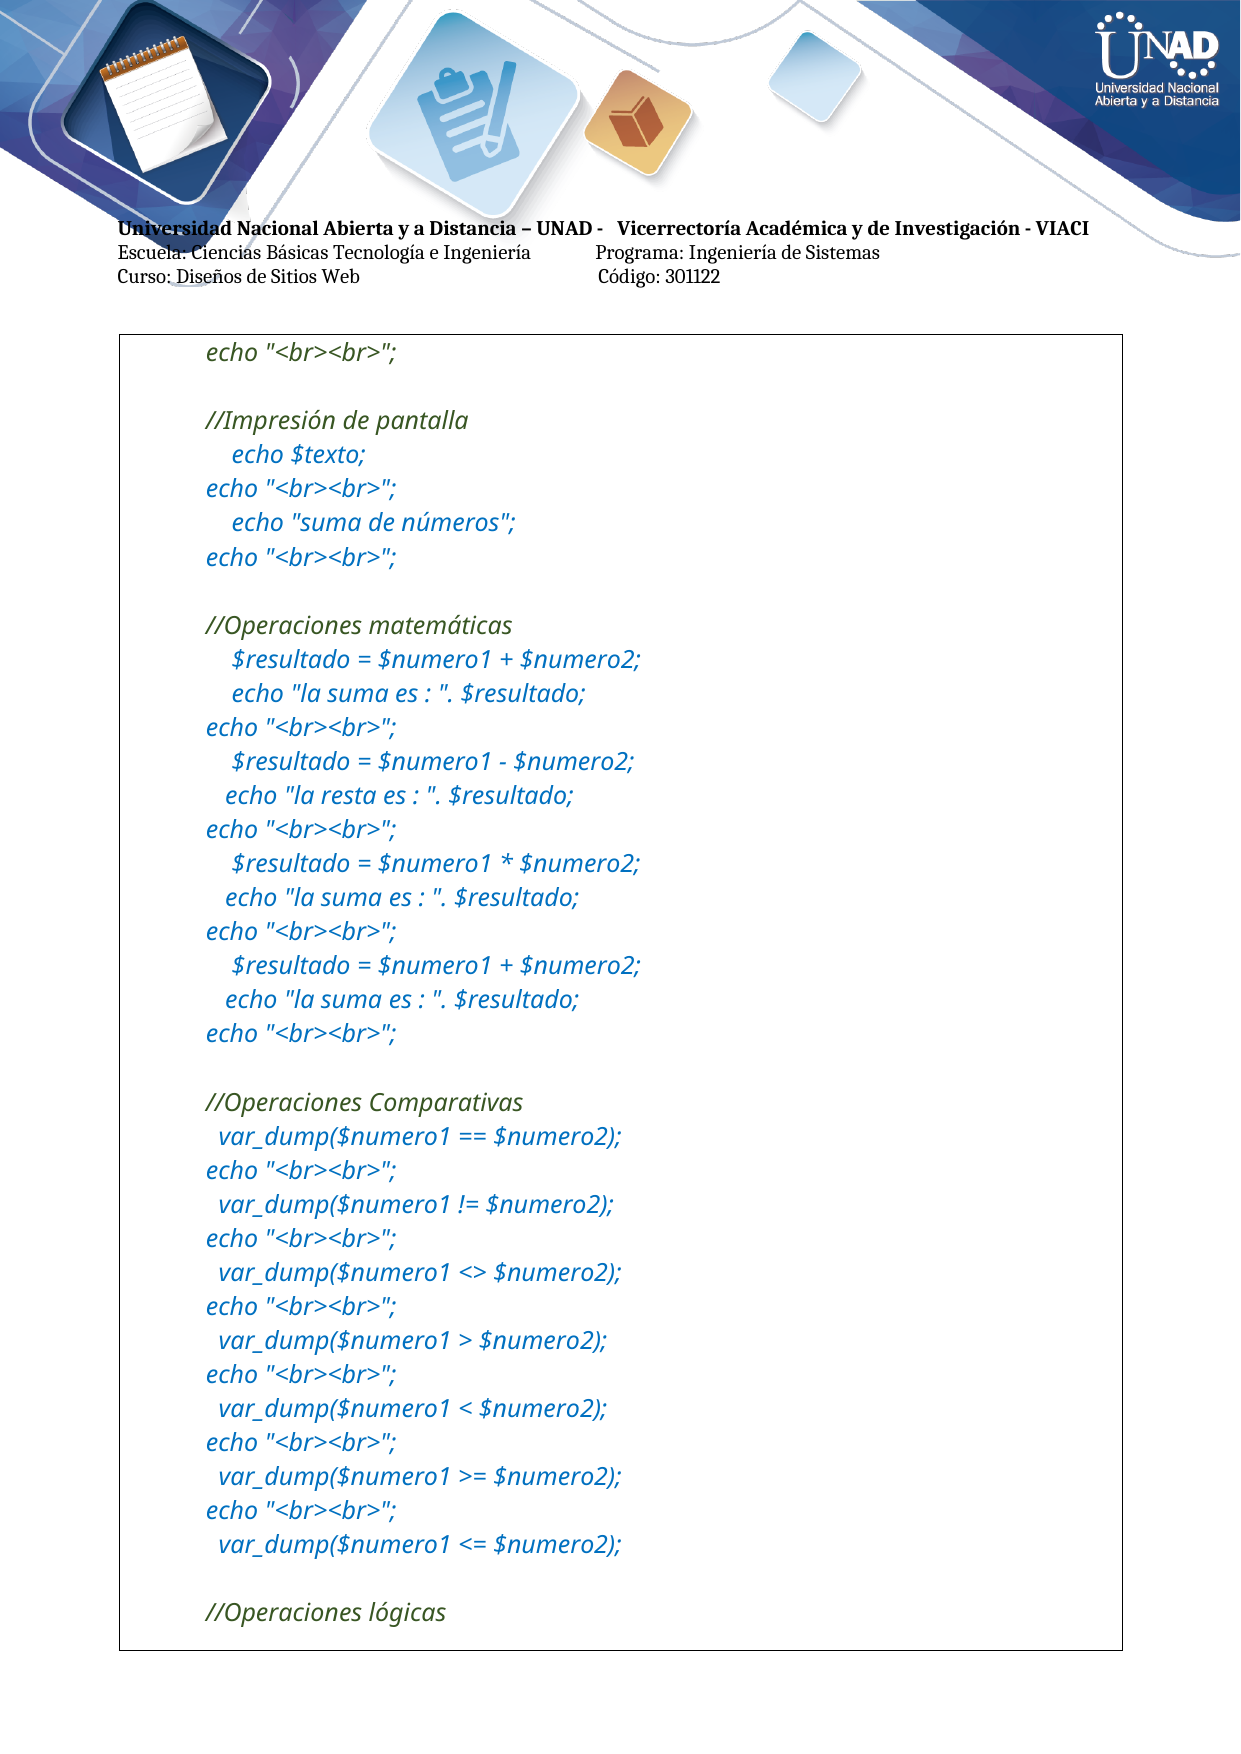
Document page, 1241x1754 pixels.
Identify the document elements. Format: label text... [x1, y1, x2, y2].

picture [0, 0, 1241, 287]
